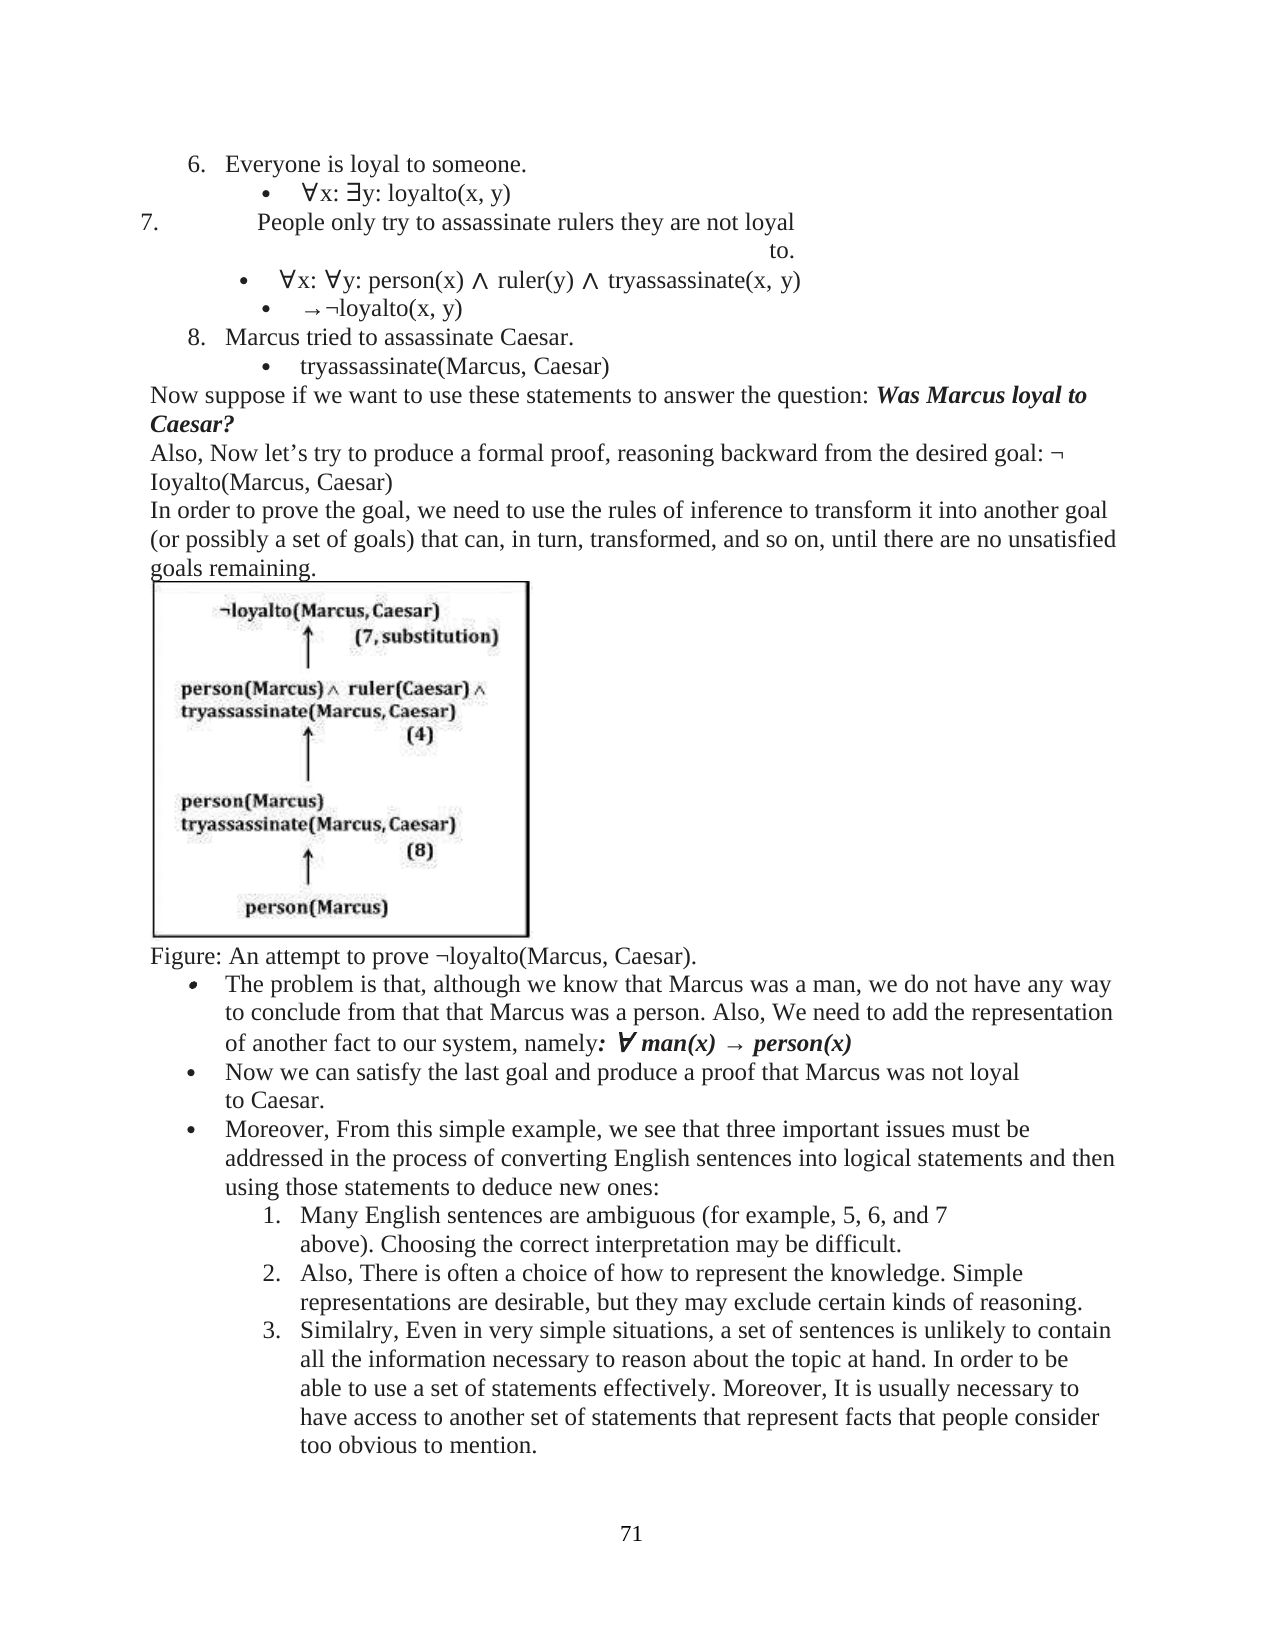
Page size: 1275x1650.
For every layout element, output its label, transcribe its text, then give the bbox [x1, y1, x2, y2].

list Now we can satisfy the last goal and produce a proof that Marcus was not loyal to Caesar. [187, 1057, 1045, 1114]
list tryassassinate(Marcus, Caesar) [262, 351, 1260, 380]
list Marcus tried to assassinate Caesar. [187, 322, 1260, 351]
text Figure: An attempt to prove ¬loyalto(Marcus, Caesar). [150, 941, 1260, 970]
list Everyone is loyal to someone. [187, 149, 1260, 178]
list Moreover, From this simple example, we see that three important issues must be addressed in the process of converting English sentences into logical statements and then using those statements to deduce new ones: [187, 1114, 1115, 1201]
list →¬loyalto(x, y) [262, 294, 1260, 322]
list Similalry, Even in very simple situations, a set of sentences is unlikely to contain all the information necessary to reason about the topic at hand. In order to be able to use a set of statements effectively. Moreover, It is usually necessary to have access to another set of statements that represent facts that people consider too obvious to mention. [262, 1316, 1116, 1459]
list ∀x: ∃y: loyalto(x, y) [262, 178, 1260, 207]
text Also, Now let’s try to produce a formal proof, reasoning backward from the desired goal: ¬ Ioyalto(Marcus, Caesar) [150, 438, 1067, 495]
list ∀x: ∀y: person(x) ∧ ruler(y) ∧ tryassassinate(x, y) [108, 265, 801, 294]
list People only try to assassinate rulers they are not loyal to. [108, 207, 795, 264]
text In order to prove the goal, we need to use the rules of inference to transform it into another goal (or possibly a set of goals) that can, in turn, transformed, and so on, until there are no unsatisfied goals remaining. [150, 495, 1118, 582]
list Also, There is often a choice of how to represent the knowledge. Simple representations are desirable, but they may exclude certain kinds of reasoning. [262, 1258, 1083, 1316]
list The problem is that, although we know that Marcus was a man, we do not have any way to conclude from that that Marcus was a person. Also, We need to add the representation of another fact to our system, namely: ∀ man(x) → person(x) [187, 970, 1113, 1057]
picture [150, 581, 533, 941]
list Many English sentences are ambiguous (for example, 5, 6, and 7 above). Choosing the correct interpretation may be difficult. [262, 1201, 1028, 1258]
text Now suppose if we want to use these statements to answer the question: Was Marcus loyal to Caesar? [150, 380, 1089, 438]
